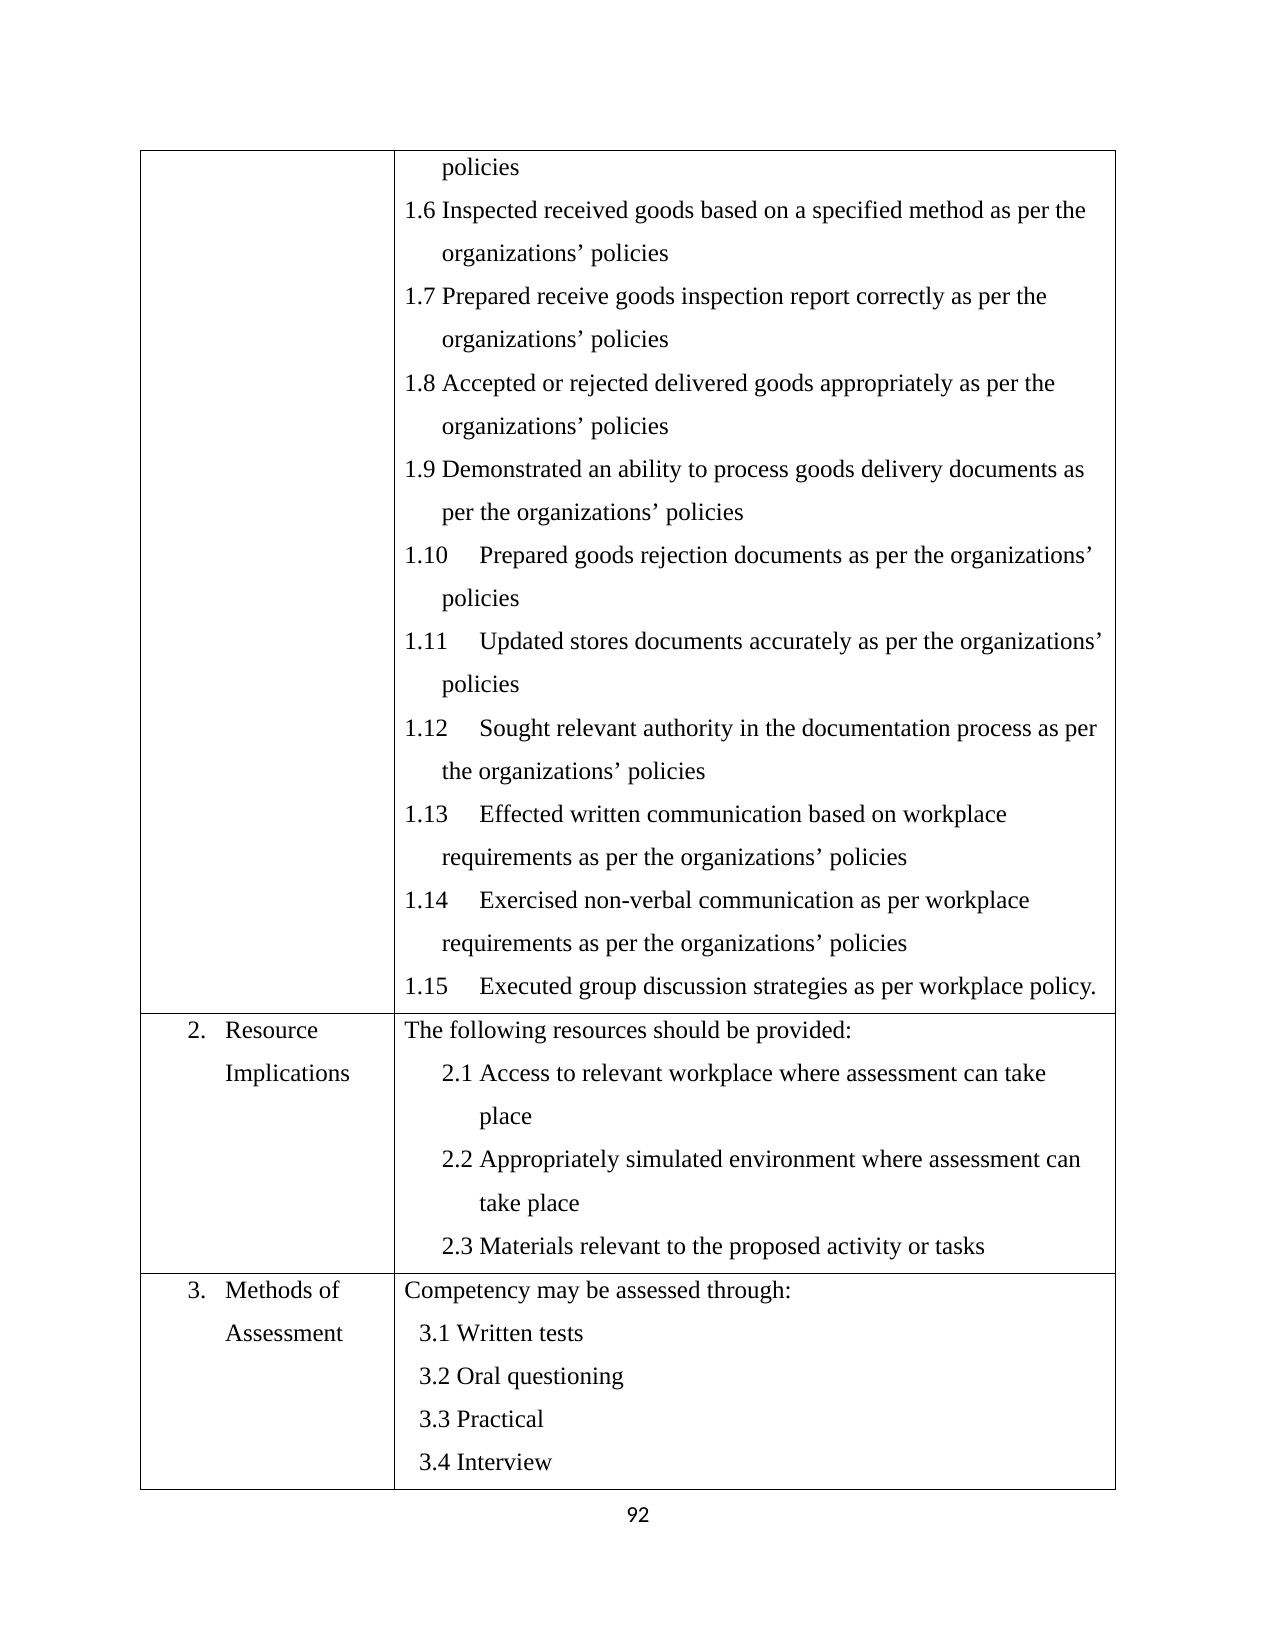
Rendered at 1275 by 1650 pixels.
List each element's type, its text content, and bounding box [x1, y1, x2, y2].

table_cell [141, 1274, 394, 1489]
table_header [141, 151, 394, 1013]
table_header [395, 151, 1115, 1013]
table_cell The following resources should be provided: Access to relevant workplace where assessment can take place Appropriately simulated environment where assessment can take place Materials relevant to the proposed activity or tasks [395, 1014, 1115, 1273]
table_cell Resource Implications [141, 1014, 394, 1273]
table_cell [395, 1274, 1115, 1489]
